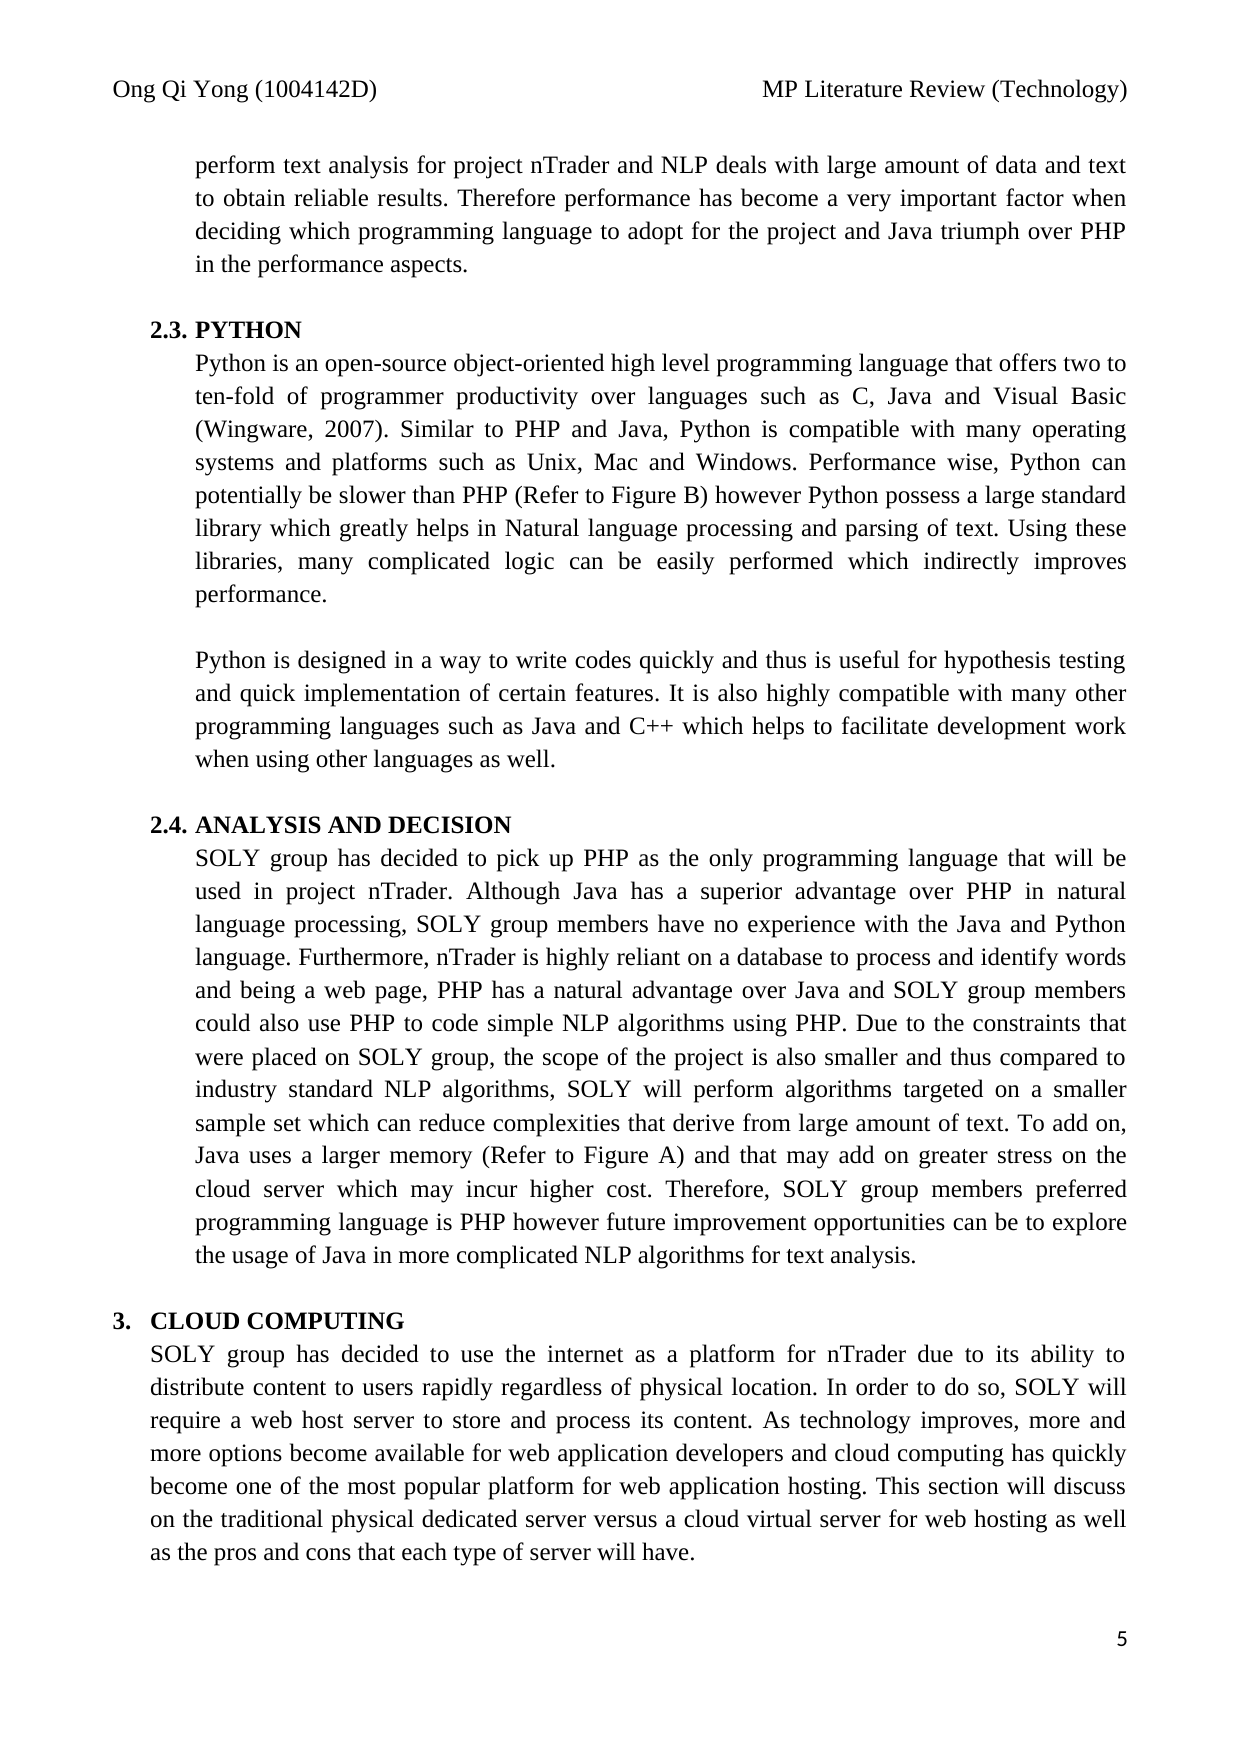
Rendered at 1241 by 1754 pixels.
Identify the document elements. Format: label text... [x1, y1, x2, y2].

list PYTHON [150, 315, 1128, 344]
list ANALYSIS AND DECISION [150, 810, 1128, 839]
list Python is an open-source object-oriented high level programming language that offers two to ten-fold of programmer productivity over languages such as C, Java and Visual Basic. Similar to PHP and Java, Python is compatible with many operating systems and platforms such as Unix, Mac and Windows. Performance wise, Python can potentially be slower than PHP (Refer to Figure B) however Python possess a large standard library which greatly helps in Natural language processing and parsing of text. Using these libraries, many complicated logic can be easily performed which indirectly improves performance. [195, 348, 1128, 608]
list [195, 150, 1128, 278]
list Python is designed in a way to write codes quickly and thus is useful for hypothesis testing and quick implementation of certain features. It is also highly compatible with many other programming languages such as Java and C++ which helps to facilitate development work when using other languages as well. [195, 645, 1128, 773]
list CLOUD COMPUTING [112, 1306, 1128, 1334]
list SOLY group has decided to pick up PHP as the only programming language that will be used in project nTrader. Although Java has a superior advantage over PHP in natural language processing, SOLY group members have no experience with the Java and Python language. Furthermore, nTrader is highly reliant on a database to process and identify words and being a web page, PHP has a natural advantage over Java and SOLY group members could also use PHP to code simple NLP algorithms using PHP. Due to the constraints that were placed on SOLY group, the scope of the project is also smaller and thus compared to industry standard NLP algorithms, SOLY will perform algorithms targeted on a smaller sample set which can reduce complexities that derive from large amount of text. To add on, Java uses a larger memory (Refer to Figure A) and that may add on greater stress on the cloud server which may incur higher cost. Therefore, SOLY group members preferred programming language is PHP however future improvement opportunities can be to explore the usage of Java in more complicated NLP algorithms for text analysis. [195, 843, 1128, 1268]
list SOLY group has decided to use the internet as a platform for nTrader due to its ability to distribute content to users rapidly regardless of physical location. In order to do so, SOLY will require a web host server to store and process its content. As technology improves, more and more options become available for web application developers and cloud computing has quickly become one of the most popular platform for web application hosting. This section will discuss on the traditional physical dedicated server versus a cloud virtual server for web hosting as well as the pros and cons that each type of server will have. [150, 1339, 1128, 1566]
